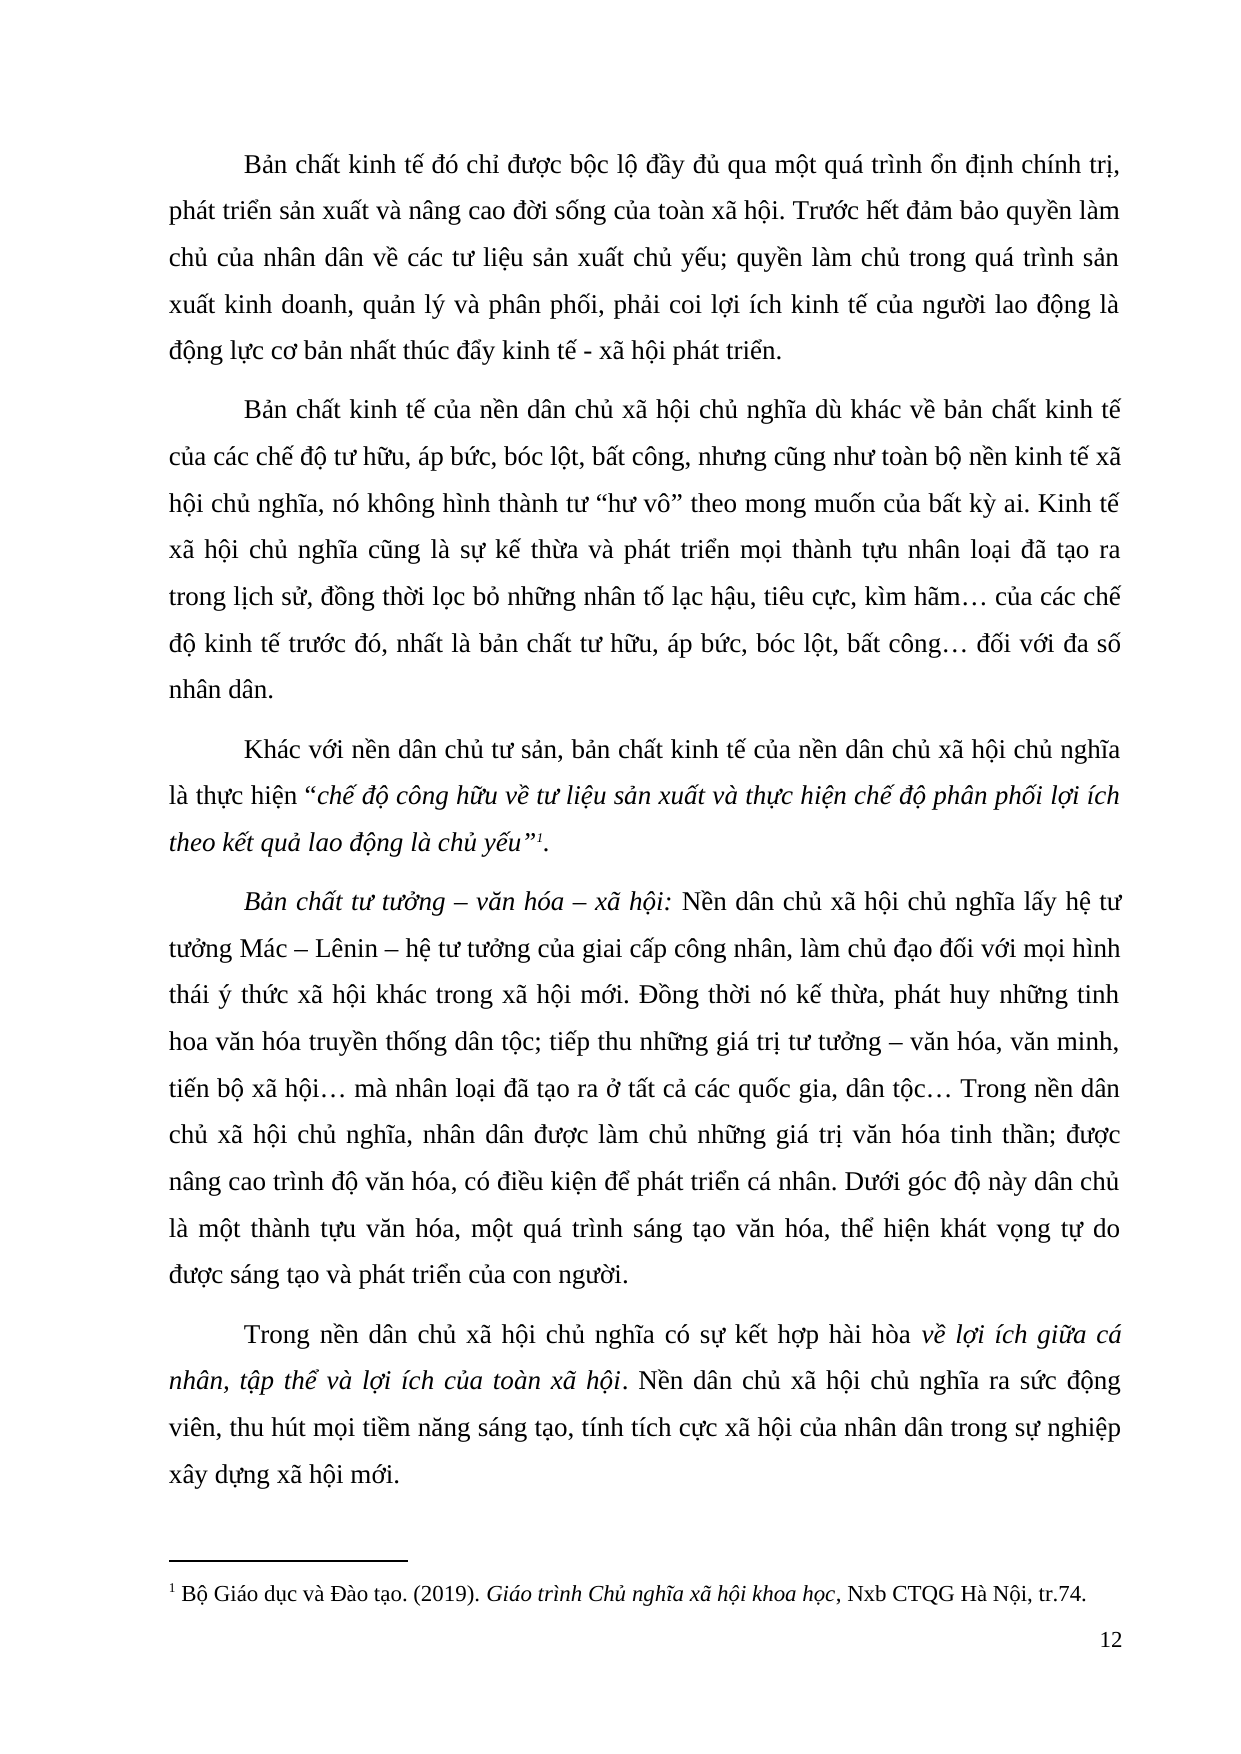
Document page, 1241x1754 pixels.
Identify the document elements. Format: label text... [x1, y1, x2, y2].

text Trong nền dân chủ xã hội chủ nghĩa có sự kết hợp hài hòa về lợi ích giữa cá nhân, tập thể và lợi ích của toàn xã hội. Nền dân chủ xã hội chủ nghĩa ra sức động viên, thu hút mọi tiềm năng sáng tạo, tính tích cực xã hội của nhân dân trong sự nghiệp xây dựng xã hội mới. [169, 1318, 1122, 1489]
text Bản chất kinh tế đó chỉ được bộc lộ đầy đủ qua một quá trình ổn định chính trị, phát triển sản xuất và nâng cao đời sống của toàn xã hội. Trước hết đảm bảo quyền làm chủ của nhân dân về các tư liệu sản xuất chủ yếu; quyền làm chủ trong quá trình sản xuất kinh doanh, quản lý và phân phối, phải coi lợi ích kinh tế của người lao động là động lực cơ bản nhất thúc đẩy kinh tế - xã hội phát triển. [169, 148, 1122, 366]
text Bản chất tư tưởng – văn hóa – xã hội: Nền dân chủ xã hội chủ nghĩa lấy hệ tư tưởng Mác – Lênin – hệ tư tưởng của giai cấp công nhân, làm chủ đạo đối với mọi hình thái ý thức xã hội khác trong xã hội mới. Đồng thời nó kế thừa, phát huy những tinh hoa văn hóa truyền thống dân tộc; tiếp thu những giá trị tư tưởng – văn hóa, văn minh, tiến bộ xã hội… mà nhân loại đã tạo ra ở tất cả các quốc gia, dân tộc… Trong nền dân chủ xã hội chủ nghĩa, nhân dân được làm chủ những giá trị văn hóa tinh thần; được nâng cao trình độ văn hóa, có điều kiện để phát triển cá nhân. Dưới góc độ này dân chủ là một thành tựu văn hóa, một quá trình sáng tạo văn hóa, thể hiện khát vọng tự do được sáng tạo và phát triển của con người. [169, 885, 1122, 1290]
text Bản chất kinh tế của nền dân chủ xã hội chủ nghĩa dù khác về bản chất kinh tế của các chế độ tư hữu, áp bức, bóc lột, bất công, nhưng cũng như toàn bộ nền kinh tế xã hội chủ nghĩa, nó không hình thành tư “hư vô” theo mong muốn của bất kỳ ai. Kinh tế xã hội chủ nghĩa cũng là sự kế thừa và phát triển mọi thành tựu nhân loại đã tạo ra trong lịch sử, đồng thời lọc bỏ những nhân tố lạc hậu, tiêu cực, kìm hãm… của các chế độ kinh tế trước đó, nhất là bản chất tư hữu, áp bức, bóc lột, bất công… đối với đa số nhân dân. [169, 393, 1122, 705]
text Khác với nền dân chủ tư sản, bản chất kinh tế của nền dân chủ xã hội chủ nghĩa là thực hiện “chế độ công hữu về tư liệu sản xuất và thực hiện chế độ phân phối lợi ích theo kết quả lao động là chủ yếu”. [169, 733, 1122, 857]
